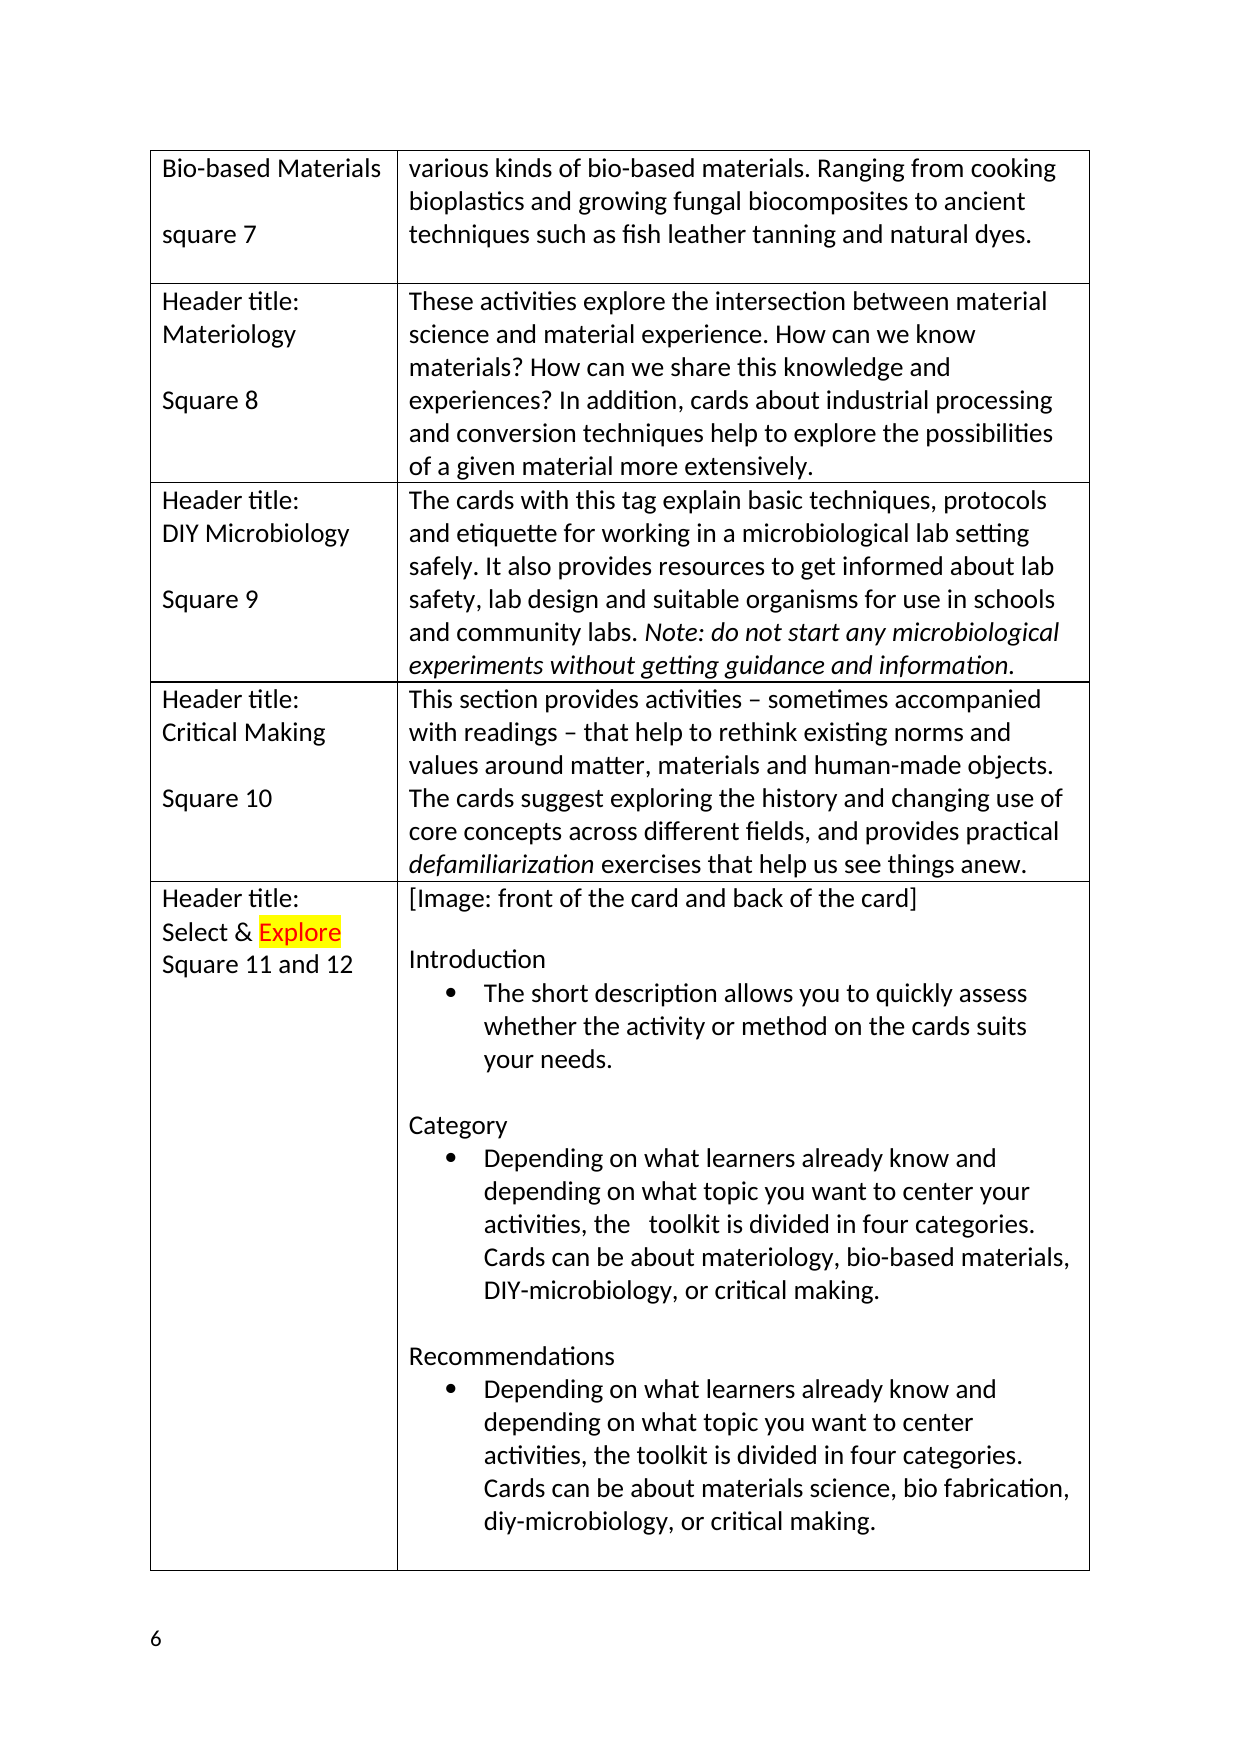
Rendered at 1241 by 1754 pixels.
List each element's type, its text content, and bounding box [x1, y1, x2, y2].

table_cell These activities explore the intersection between material science and material experience. How can we know materials? How can we share this knowledge and experiences? In addition, cards about industrial processing and conversion techniques help to explore the possibilities of a given material more extensively. [398, 284, 1089, 482]
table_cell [398, 151, 1089, 283]
table_cell Header title: Critical Making Square 10 [151, 683, 397, 881]
table_cell This section provides activities – sometimes accompanied with readings – that help to rethink existing norms and values around matter, materials and human-made objects. The cards suggest exploring the history and changing use of core concepts across different fields, and provides practical defamiliarization exercises that help us see things anew. [398, 683, 1089, 881]
table_cell Header title: DIY Microbiology Square 9 [151, 483, 397, 681]
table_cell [398, 882, 1089, 1570]
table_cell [151, 882, 397, 1570]
table_cell Header title: Materiology Square 8 [151, 284, 397, 482]
table_cell The cards with this tag explain basic techniques, protocols and etiquette for working in a microbiological lab setting safely. It also provides resources to get informed about lab safety, lab design and suitable organisms for use in schools and community labs. Note: do not start any microbiological experiments without getting guidance and information. [398, 483, 1089, 681]
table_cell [151, 151, 397, 283]
